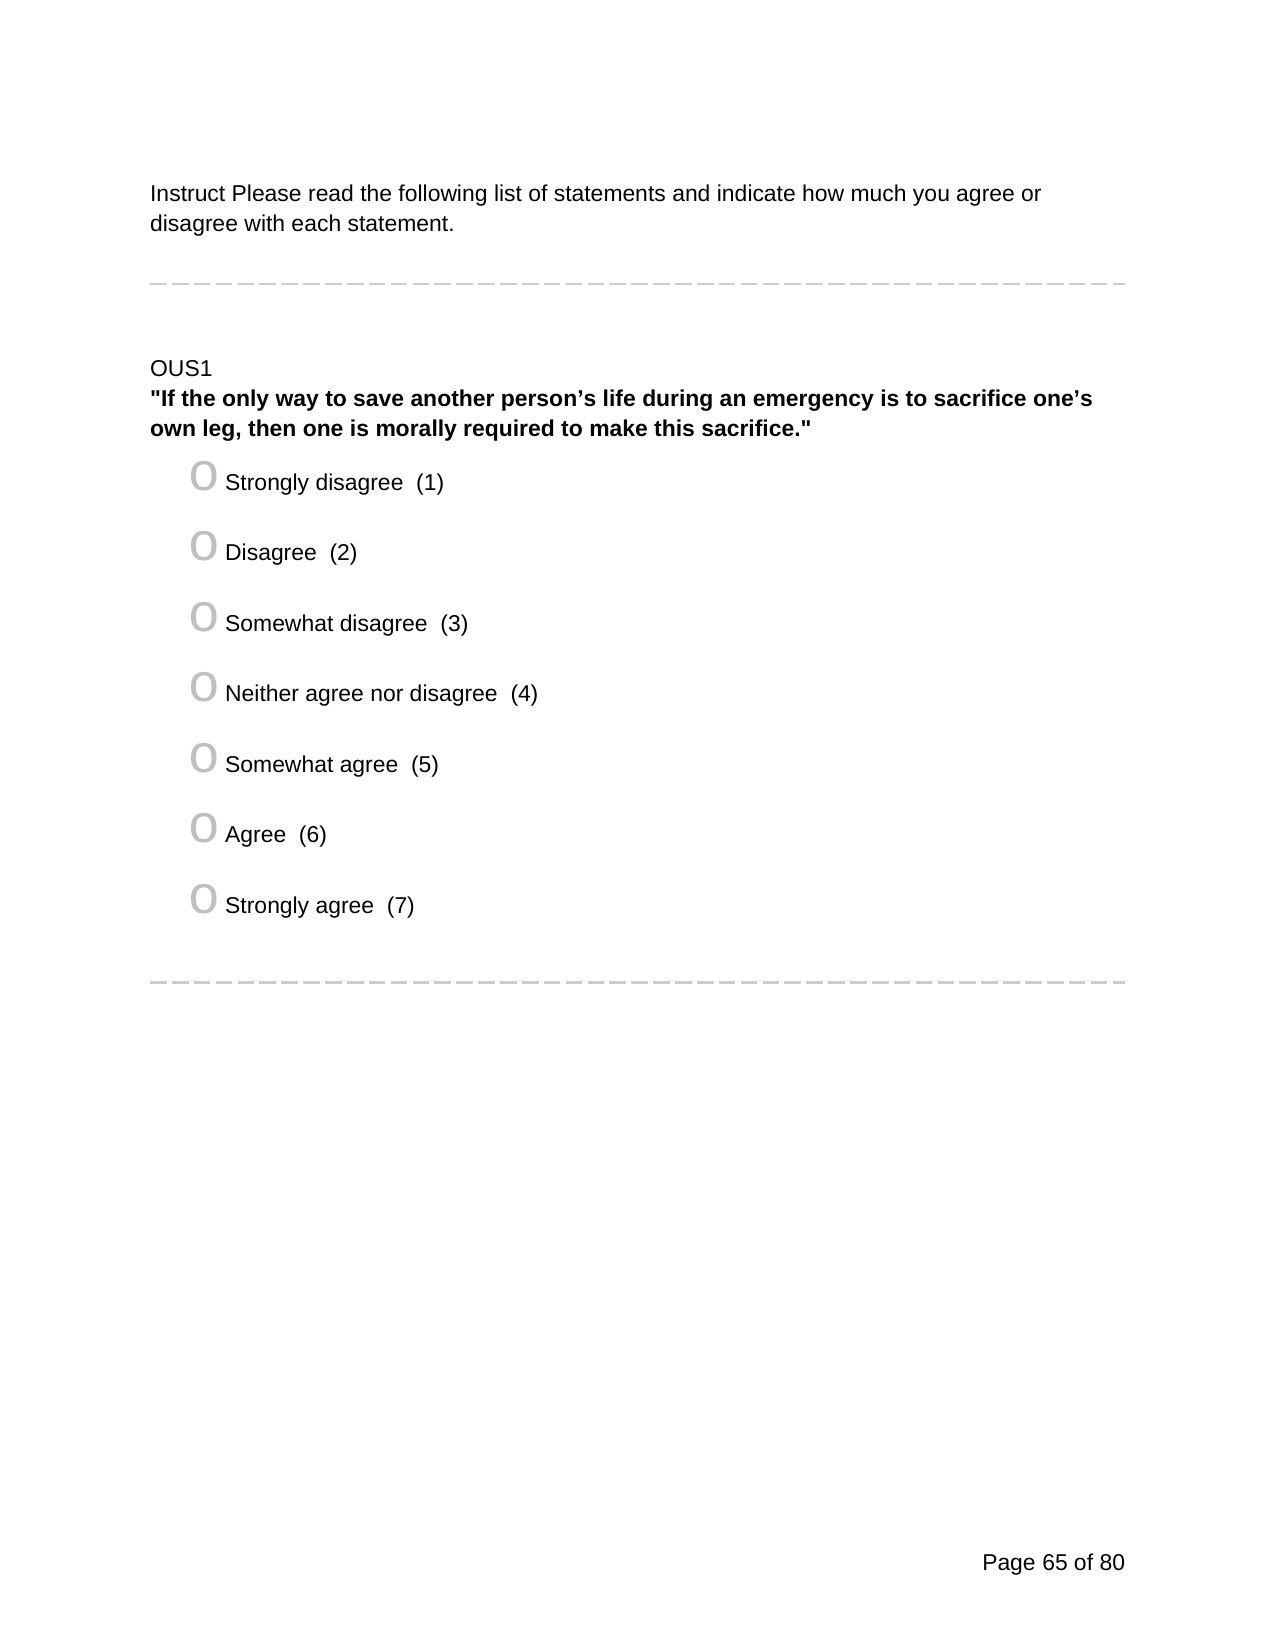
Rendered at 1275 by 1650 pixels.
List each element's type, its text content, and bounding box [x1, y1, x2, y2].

list Disagree (2) [187, 516, 1125, 577]
list Somewhat agree (5) [187, 727, 1125, 788]
text Instruct Please read the following list of statements and indicate how much you agree or disagree with each statement. [150, 180, 1125, 237]
list Neither agree nor disagree (4) [187, 657, 1125, 718]
list Somewhat disagree (3) [187, 586, 1125, 647]
text OUS1 "If the only way to save another person’s life during an emergency is to sacrifice one’s own leg, then one is morally required to make this sacrifice." [150, 354, 1125, 441]
list Agree (6) [187, 798, 1125, 859]
list Strongly disagree (1) [187, 445, 1125, 506]
list Strongly agree (7) [187, 868, 1125, 929]
